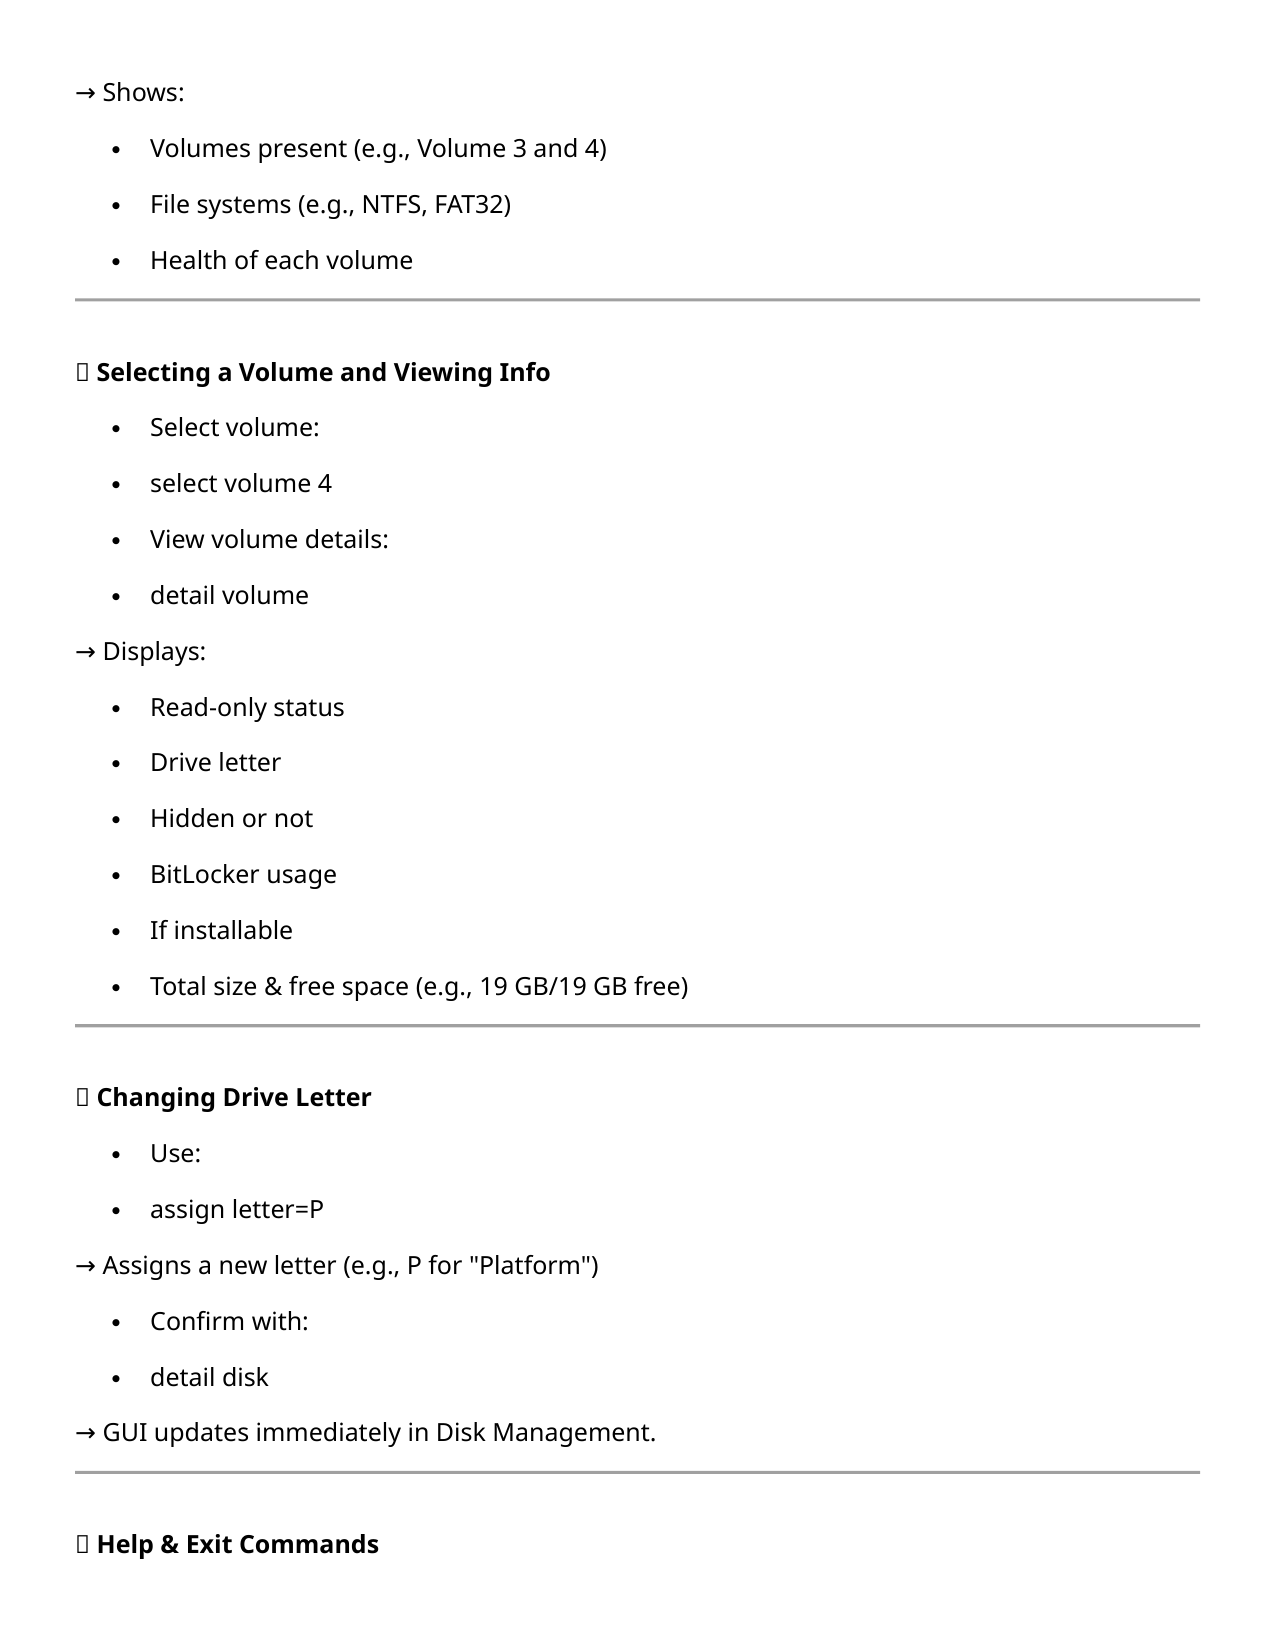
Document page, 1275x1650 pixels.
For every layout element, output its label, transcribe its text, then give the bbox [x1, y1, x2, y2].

list Read-only status [112, 689, 1200, 723]
list detail disk [112, 1359, 1200, 1393]
list If installable [112, 912, 1200, 947]
list Drive letter [112, 745, 1200, 779]
list View volume details: [112, 522, 1200, 556]
list assign letter=P [112, 1192, 1200, 1226]
list select volume 4 [112, 466, 1200, 500]
list Health of each volume [112, 242, 1200, 277]
text → Displays: [75, 633, 1200, 667]
list Confirm with: [112, 1303, 1200, 1337]
list Select volume: [112, 410, 1200, 444]
list Total size & free space (e.g., 19 GB/19 GB free) [112, 968, 1200, 1002]
list detail volume [112, 577, 1200, 612]
text 🔹 Selecting a Volume and Viewing Info [75, 354, 1200, 388]
list BitLocker usage [112, 857, 1200, 891]
text 🔹 Changing Drive Letter [75, 1080, 1200, 1114]
list Hidden or not [112, 801, 1200, 835]
text 🔹 Help & Exit Commands [75, 1527, 1200, 1561]
text → Shows: [75, 75, 1200, 109]
text → Assigns a new letter (e.g., P for "Platform") [75, 1247, 1200, 1282]
list File systems (e.g., NTFS, FAT32) [112, 187, 1200, 221]
list Use: [112, 1136, 1200, 1170]
text → GUI updates immediately in Disk Management. [75, 1415, 1200, 1449]
list Volumes present (e.g., Volume 3 and 4) [112, 131, 1200, 165]
